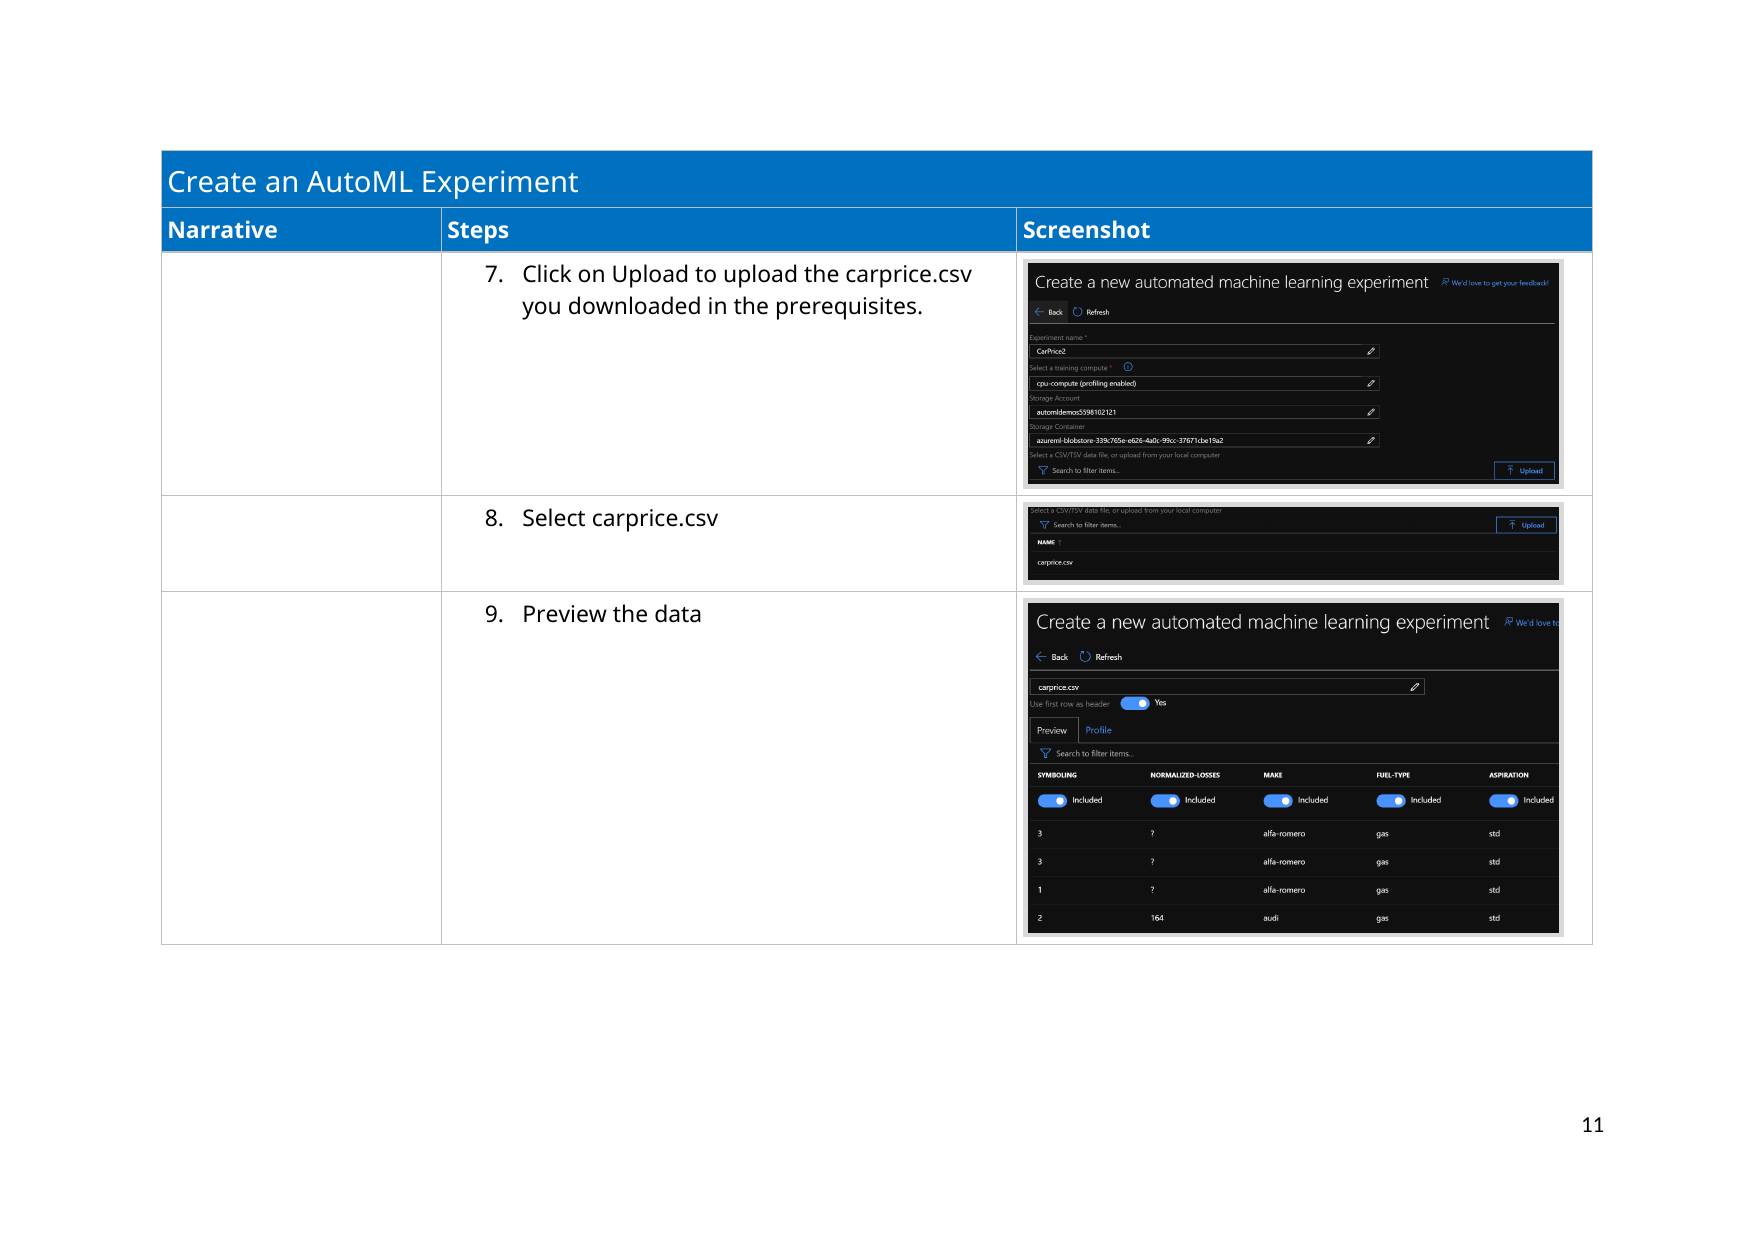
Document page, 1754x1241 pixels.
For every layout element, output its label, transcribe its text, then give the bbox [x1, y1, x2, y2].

table_cell [1017, 496, 1592, 591]
table_cell Select carprice.csv [442, 496, 1016, 591]
table_cell Narrative [162, 208, 441, 251]
table_cell [162, 496, 441, 591]
table_cell Screenshot [1017, 208, 1592, 251]
picture [1028, 263, 1559, 484]
table_cell Click on Upload to upload the carprice.csv you downloaded in the prerequisites. [442, 253, 1016, 495]
table_header Create an AutoML Experiment [162, 151, 1592, 207]
table_cell [162, 253, 441, 495]
table_cell Preview the data [442, 592, 1016, 943]
table_cell [162, 592, 441, 943]
table_cell [1017, 592, 1592, 943]
picture [1028, 603, 1559, 933]
picture [1028, 507, 1559, 580]
table_cell Steps [442, 208, 1016, 251]
table_cell [1017, 253, 1592, 495]
